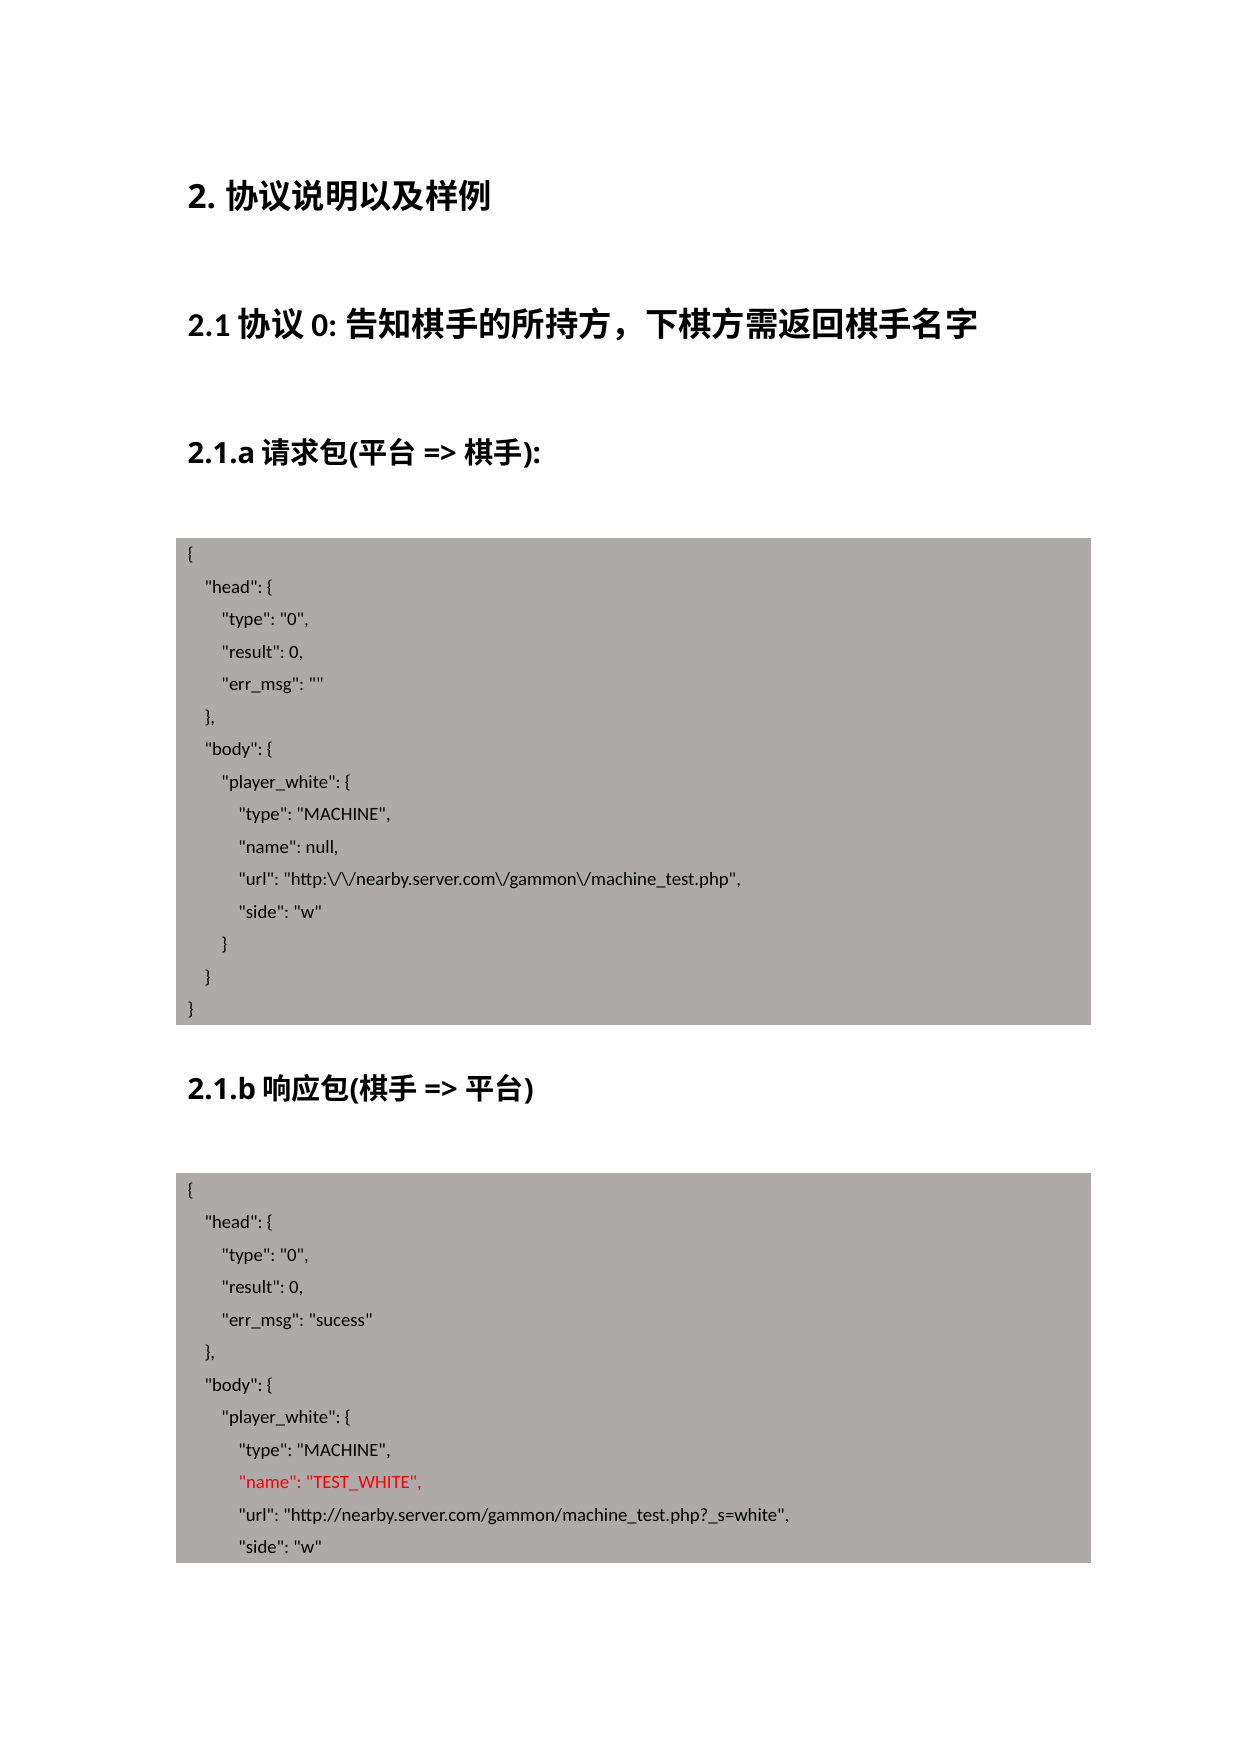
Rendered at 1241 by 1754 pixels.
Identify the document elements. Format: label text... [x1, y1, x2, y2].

subtitle 协议说明以及样例 [187, 162, 1053, 227]
subtitle 2.1 协议0: 告知棋手的所持方，下棋方需返回棋手名字 [187, 289, 1053, 354]
subtitle 2.1.b响应包(棋手 => 平台) [187, 1054, 1053, 1119]
table_header { "head": { "type": "0", "result": 0, "err_msg": "" }, "body": { "player_white": { "type": "MACHINE", "name": null, "url": "http:\/\/nearby.server.com\/gammon\/machine_test.php", "side": "w" } } } [176, 538, 1091, 1025]
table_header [176, 1173, 1091, 1563]
subtitle 2.1.a请求包(平台 => 棋手): [187, 419, 1053, 484]
